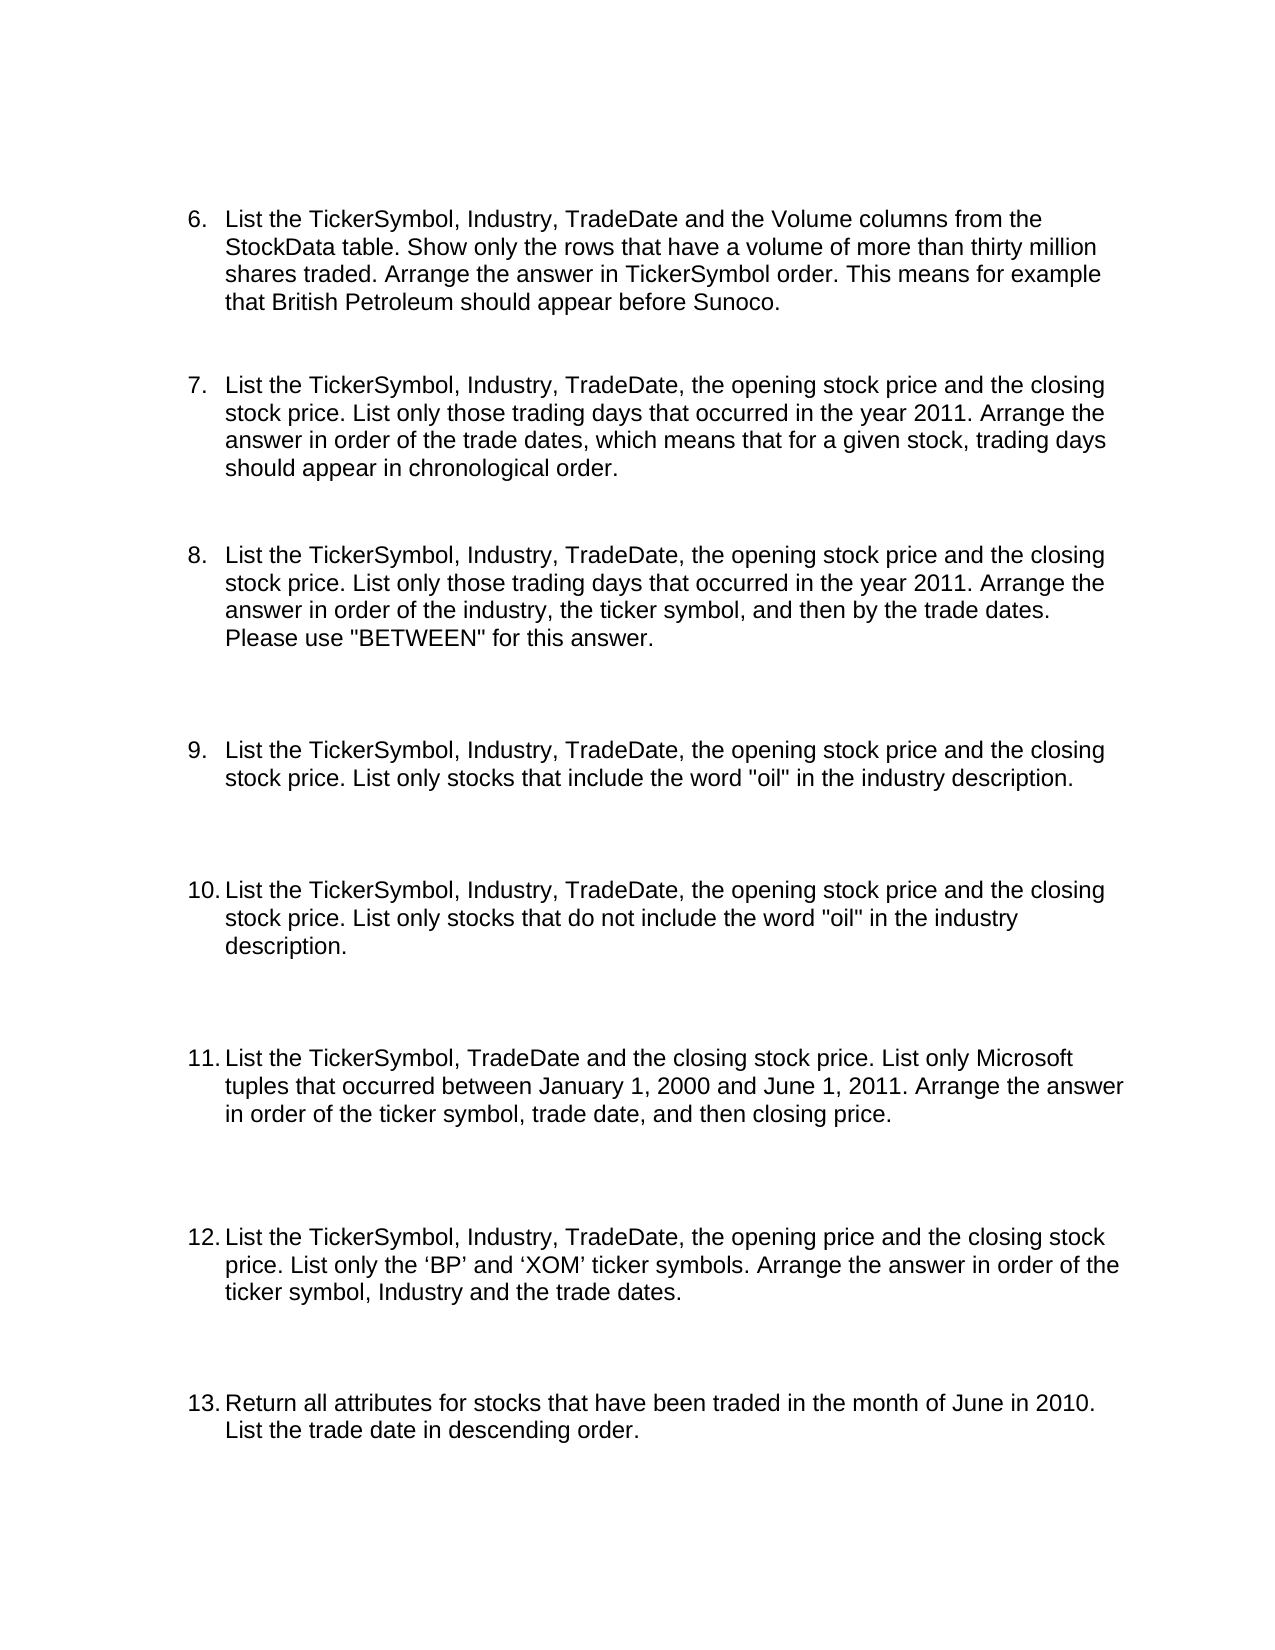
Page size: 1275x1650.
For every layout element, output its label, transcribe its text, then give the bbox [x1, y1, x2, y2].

list List the TickerSymbol, Industry, TradeDate, the opening stock price and the closing stock price. List only those trading days that occurred in the year 2011. Arrange the answer in order of the trade dates, which means that for a given stock, trading days should appear in chronological order. [187, 371, 1125, 481]
list List the TickerSymbol, TradeDate and the closing stock price. List only Microsoft tuples that occurred between January 1, 2000 and June 1, 2011. Arrange the answer in order of the ticker symbol, trade date, and then closing price. [187, 1044, 1125, 1127]
list List the TickerSymbol, Industry, TradeDate, the opening price and the closing stock price. List only the ‘BP’ and ‘XOM’ ticker symbols. Arrange the answer in order of the ticker symbol, Industry and the trade dates. [187, 1223, 1125, 1306]
list List the TickerSymbol, Industry, TradeDate and the Volume columns from the StockData table. Show only the rows that have a volume of more than thirty million shares traded. Arrange the answer in TickerSymbol order. This means for example that British Petroleum should appear before Sunoco. [187, 205, 1125, 316]
list List the TickerSymbol, Industry, TradeDate, the opening stock price and the closing stock price. List only stocks that include the word "oil" in the industry description. [187, 736, 1125, 791]
list List the TickerSymbol, Industry, TradeDate, the opening stock price and the closing stock price. List only stocks that do not include the word "oil" in the industry description. [187, 876, 1125, 959]
list List the TickerSymbol, Industry, TradeDate, the opening stock price and the closing stock price. List only those trading days that occurred in the year 2011. Arrange the answer in order of the industry, the ticker symbol, and then by the trade dates. Please use "BETWEEN" for this answer. [187, 541, 1125, 651]
list Return all attributes for stocks that have been traded in the month of June in 2010. List the trade date in descending order. [187, 1389, 1125, 1444]
